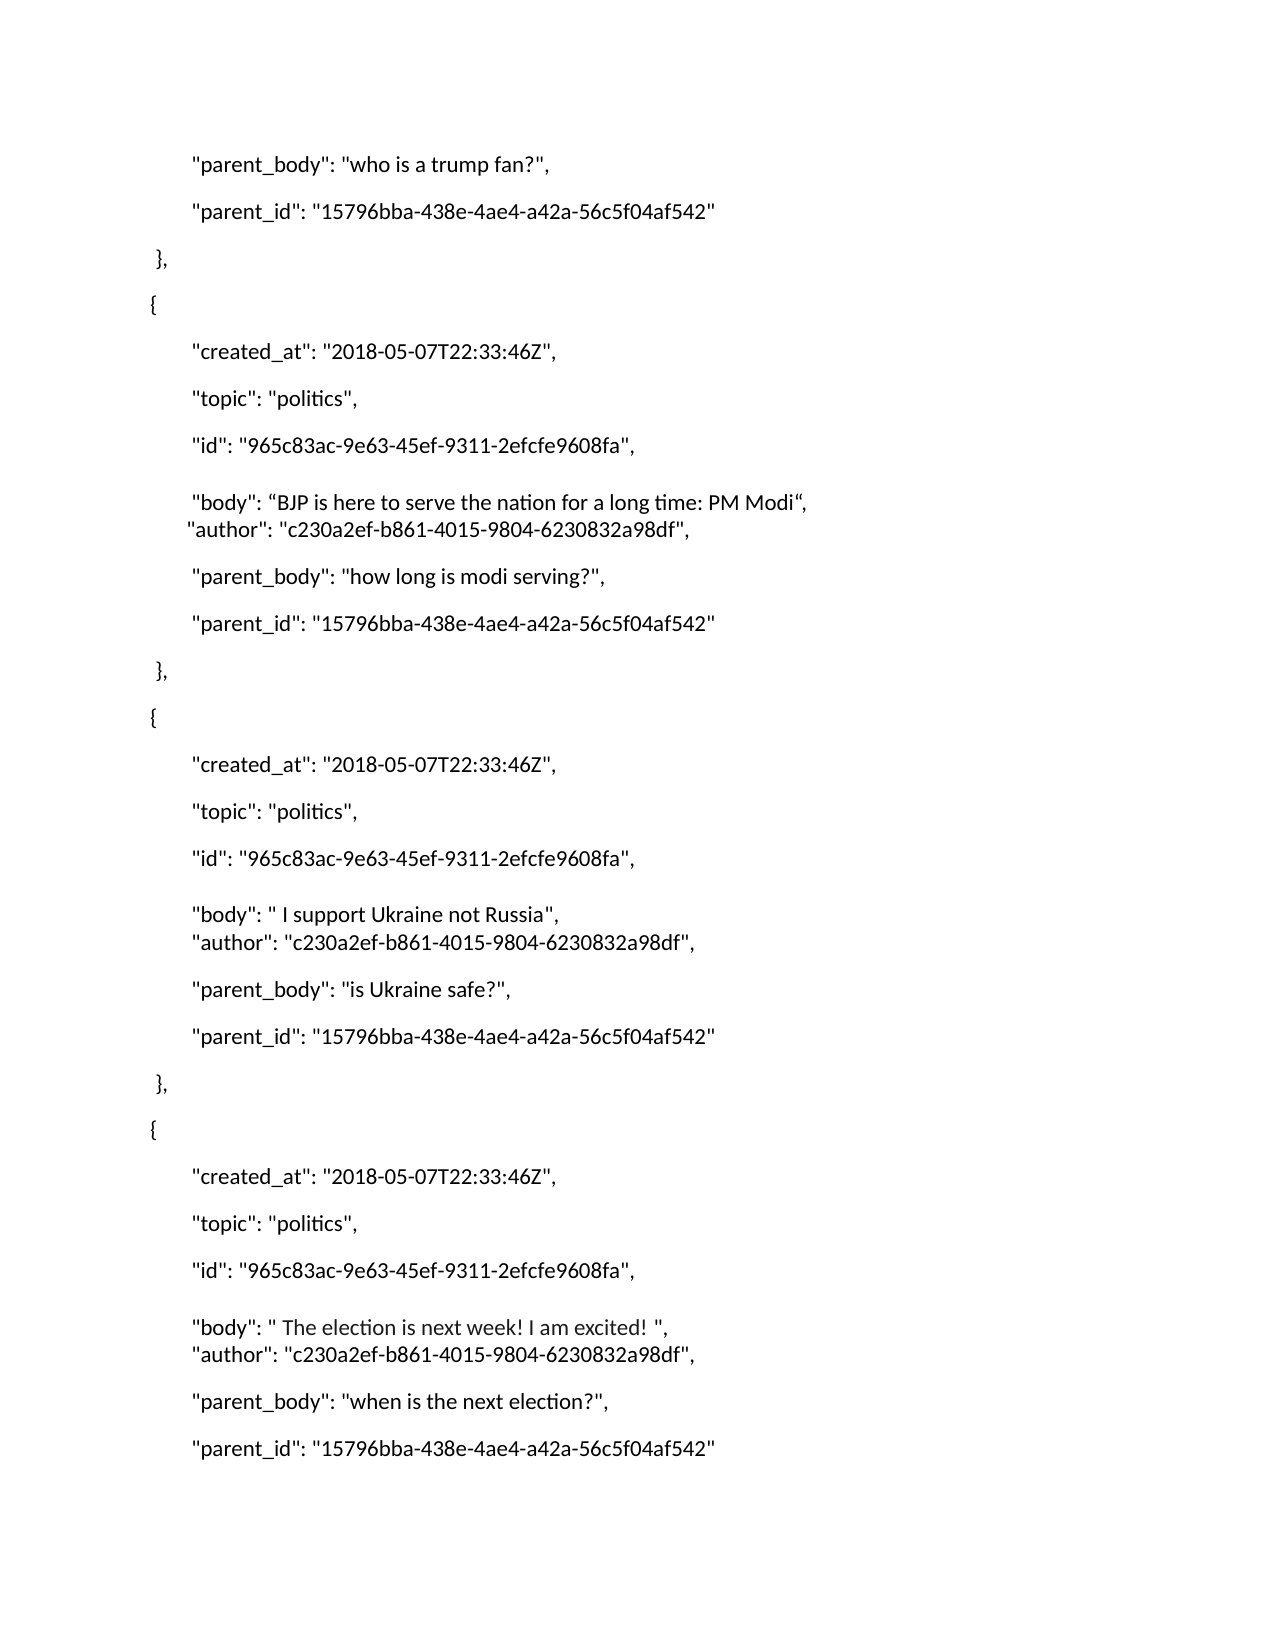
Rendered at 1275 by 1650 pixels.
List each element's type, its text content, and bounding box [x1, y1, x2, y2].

text { [150, 291, 1125, 319]
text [150, 431, 1125, 459]
text "topic": "politics", [150, 384, 1125, 412]
text "parent_id": "15796bba-438e-4ae4-a42a-56c5f04af542" [150, 1022, 1125, 1050]
text "created_at": "2018-05-07T22:33:46Z", [150, 750, 1125, 778]
subtitle "body": " The election is next week! I am excited! ", [150, 1303, 1125, 1341]
text "author": "c230a2ef-b861-4015-9804-6230832a98df", [150, 928, 1125, 956]
subtitle "body": " I support Ukraine not Russia", [150, 891, 1125, 928]
text }, [150, 244, 1125, 272]
text "parent_body": "is Ukraine safe?", [150, 975, 1125, 1003]
text "topic": "politics", [150, 1209, 1125, 1237]
text { [150, 703, 1125, 731]
text "id": "965c83ac-9e63-45ef-9311-2efcfe9608fa", [150, 844, 1125, 872]
text "created_at": "2018-05-07T22:33:46Z", [150, 1162, 1125, 1191]
text "parent_body": "how long is modi serving?", [150, 562, 1125, 591]
text "parent_body": "who is a trump fan?", [150, 150, 1125, 178]
text "parent_body": "when is the next election?", [150, 1387, 1125, 1416]
text "id": "965c83ac-9e63-45ef-9311-2efcfe9608fa", [150, 1256, 1125, 1284]
subtitle "body": “BJP is here to serve the nation for a long time: PM Modi“, [150, 478, 1125, 516]
text "topic": "politics", [150, 797, 1125, 825]
text "author": "c230a2ef-b861-4015-9804-6230832a98df", [150, 516, 1125, 544]
text "parent_id": "15796bba-438e-4ae4-a42a-56c5f04af542" [150, 1434, 1125, 1462]
text }, [150, 1069, 1125, 1097]
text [150, 1341, 1125, 1369]
text "parent_id": "15796bba-438e-4ae4-a42a-56c5f04af542" [150, 197, 1125, 225]
text { [150, 1116, 1125, 1144]
text "created_at": "2018-05-07T22:33:46Z", [150, 337, 1125, 366]
text "parent_id": "15796bba-438e-4ae4-a42a-56c5f04af542" [150, 609, 1125, 637]
text }, [150, 656, 1125, 684]
